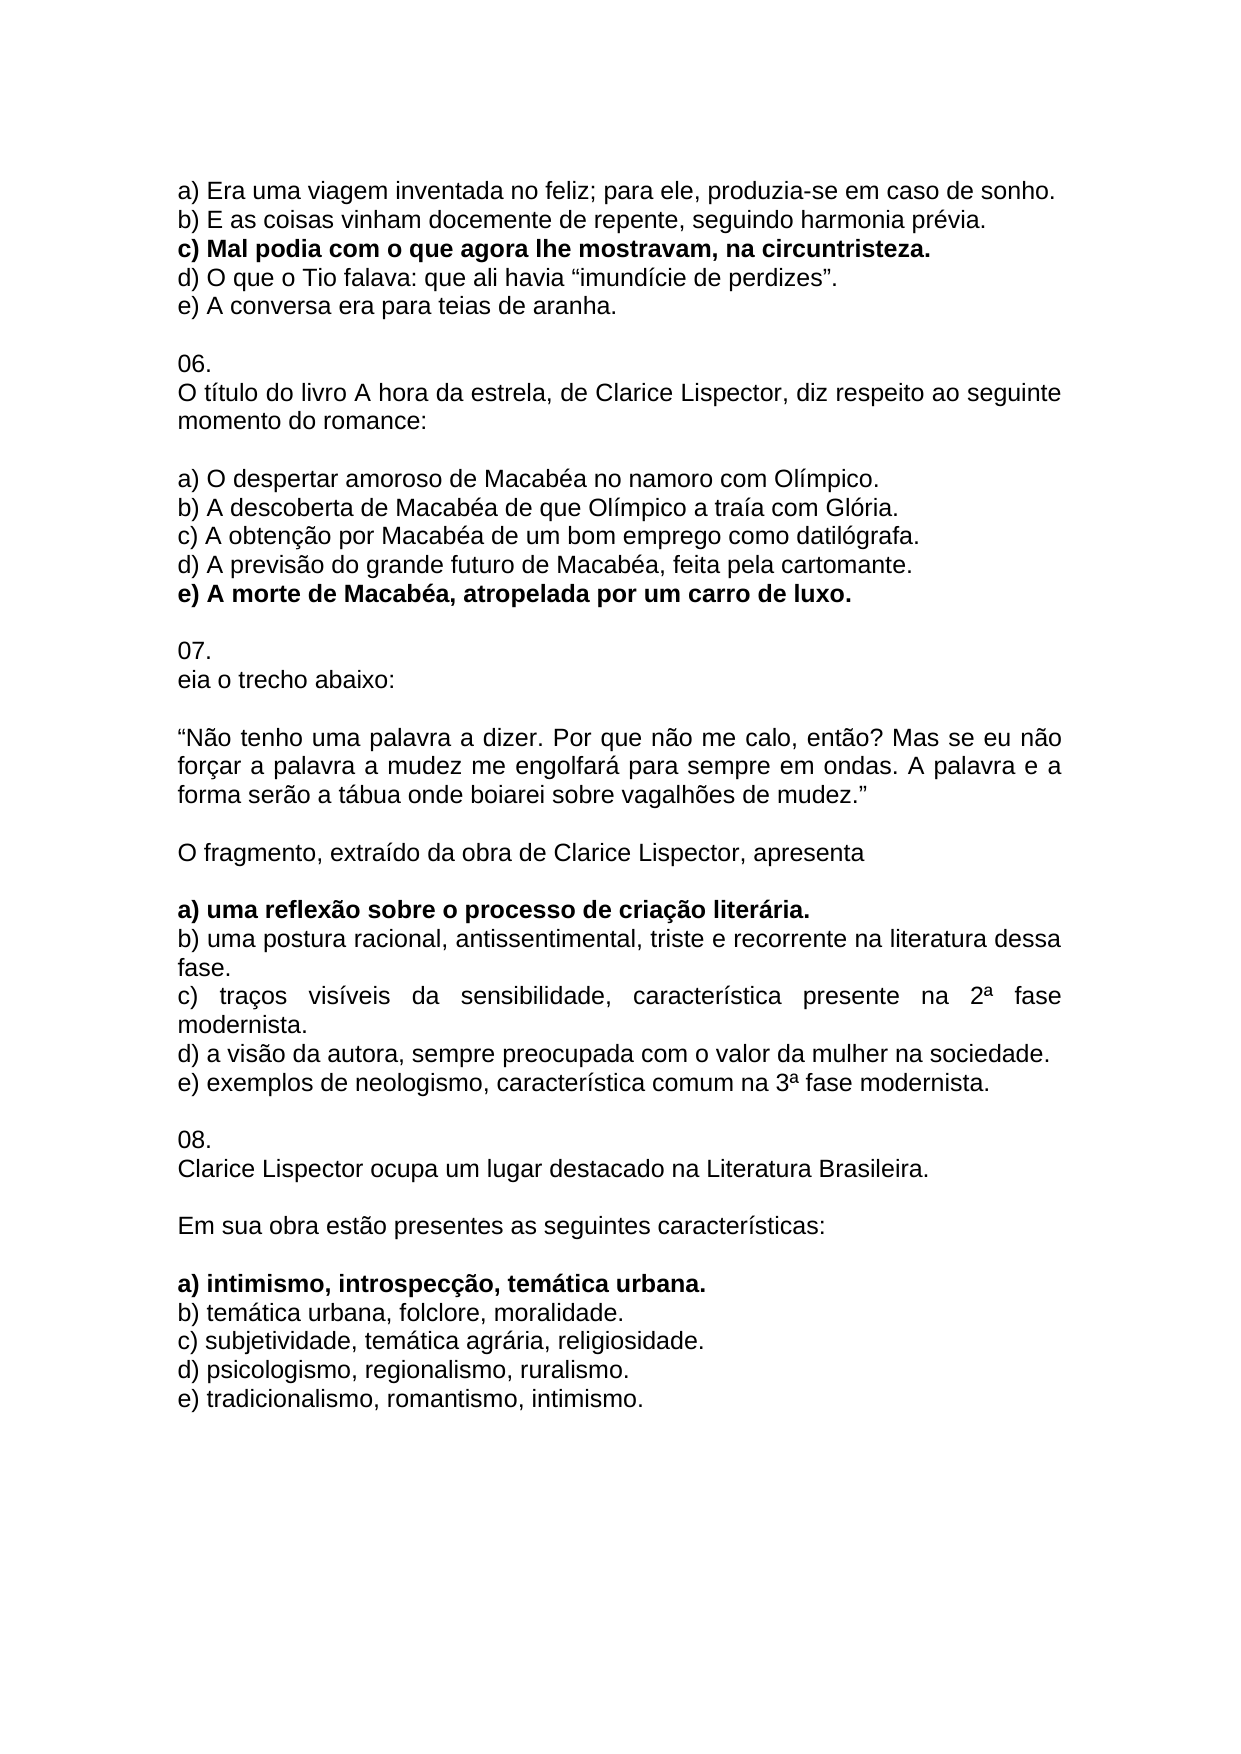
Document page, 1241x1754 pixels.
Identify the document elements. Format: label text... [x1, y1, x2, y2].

text a) intimismo, introspecção, temática urbana. [177, 1269, 1063, 1298]
text d) a visão da autora, sempre preocupada com o valor da mulher na sociedade. [177, 1039, 1063, 1068]
text d) psicologismo, regionalismo, ruralismo. [177, 1355, 1063, 1384]
text b) uma postura racional, antissentimental, triste e recorrente na literatura dessa fase. [177, 924, 1063, 981]
text d) O que o Tio falava: que ali havia “imundície de perdizes”. [177, 263, 1063, 291]
text Clarice Lispector ocupa um lugar destacado na Literatura Brasileira. [177, 1154, 1063, 1183]
text O título do livro A hora da estrela, de Clarice Lispector, diz respeito ao seguinte momento do romance: [177, 378, 1063, 435]
text eia o trecho abaixo: [177, 665, 1063, 694]
text “Não tenho uma palavra a dizer. Por que não me calo, então? Mas se eu não forçar a palavra a mudez me engolfará para sempre em ondas. A palavra e a forma serão a tábua onde boiarei sobre vagalhões de mudez.” [177, 723, 1063, 809]
text d) A previsão do grande futuro de Macabéa, feita pela cartomante. [177, 550, 1063, 579]
text b) temática urbana, folclore, moralidade. [177, 1298, 1063, 1326]
text b) A descoberta de Macabéa de que Olímpico a traía com Glória. [177, 493, 1063, 521]
text c) A obtenção por Macabéa de um bom emprego como datilógrafa. [177, 521, 1063, 550]
text c) Mal podia com o que agora lhe mostravam, na circuntristeza. [177, 234, 1063, 263]
text 06. [177, 349, 1063, 378]
text c) traços visíveis da sensibilidade, característica presente na 2ª fase modernista. [177, 981, 1063, 1039]
text e) A morte de Macabéa, atropelada por um carro de luxo. [177, 579, 1063, 608]
text a) Era uma viagem inventada no feliz; para ele, produzia-se em caso de sonho. [177, 176, 1063, 205]
text Em sua obra estão presentes as seguintes características: [177, 1211, 1063, 1240]
text e) A conversa era para teias de aranha. [177, 291, 1063, 320]
text e) exemplos de neologismo, característica comum na 3ª fase modernista. [177, 1068, 1063, 1096]
text 07. [177, 636, 1063, 665]
text e) tradicionalismo, romantismo, intimismo. [177, 1384, 1063, 1413]
text a) uma reflexão sobre o processo de criação literária. [177, 895, 1063, 924]
text 08. [177, 1125, 1063, 1154]
text c) subjetividade, temática agrária, religiosidade. [177, 1326, 1063, 1355]
text O fragmento, extraído da obra de Clarice Lispector, apresenta [177, 838, 1063, 866]
text a) O despertar amoroso de Macabéa no namoro com Olímpico. [177, 464, 1063, 493]
text b) E as coisas vinham docemente de repente, seguindo harmonia prévia. [177, 205, 1063, 234]
